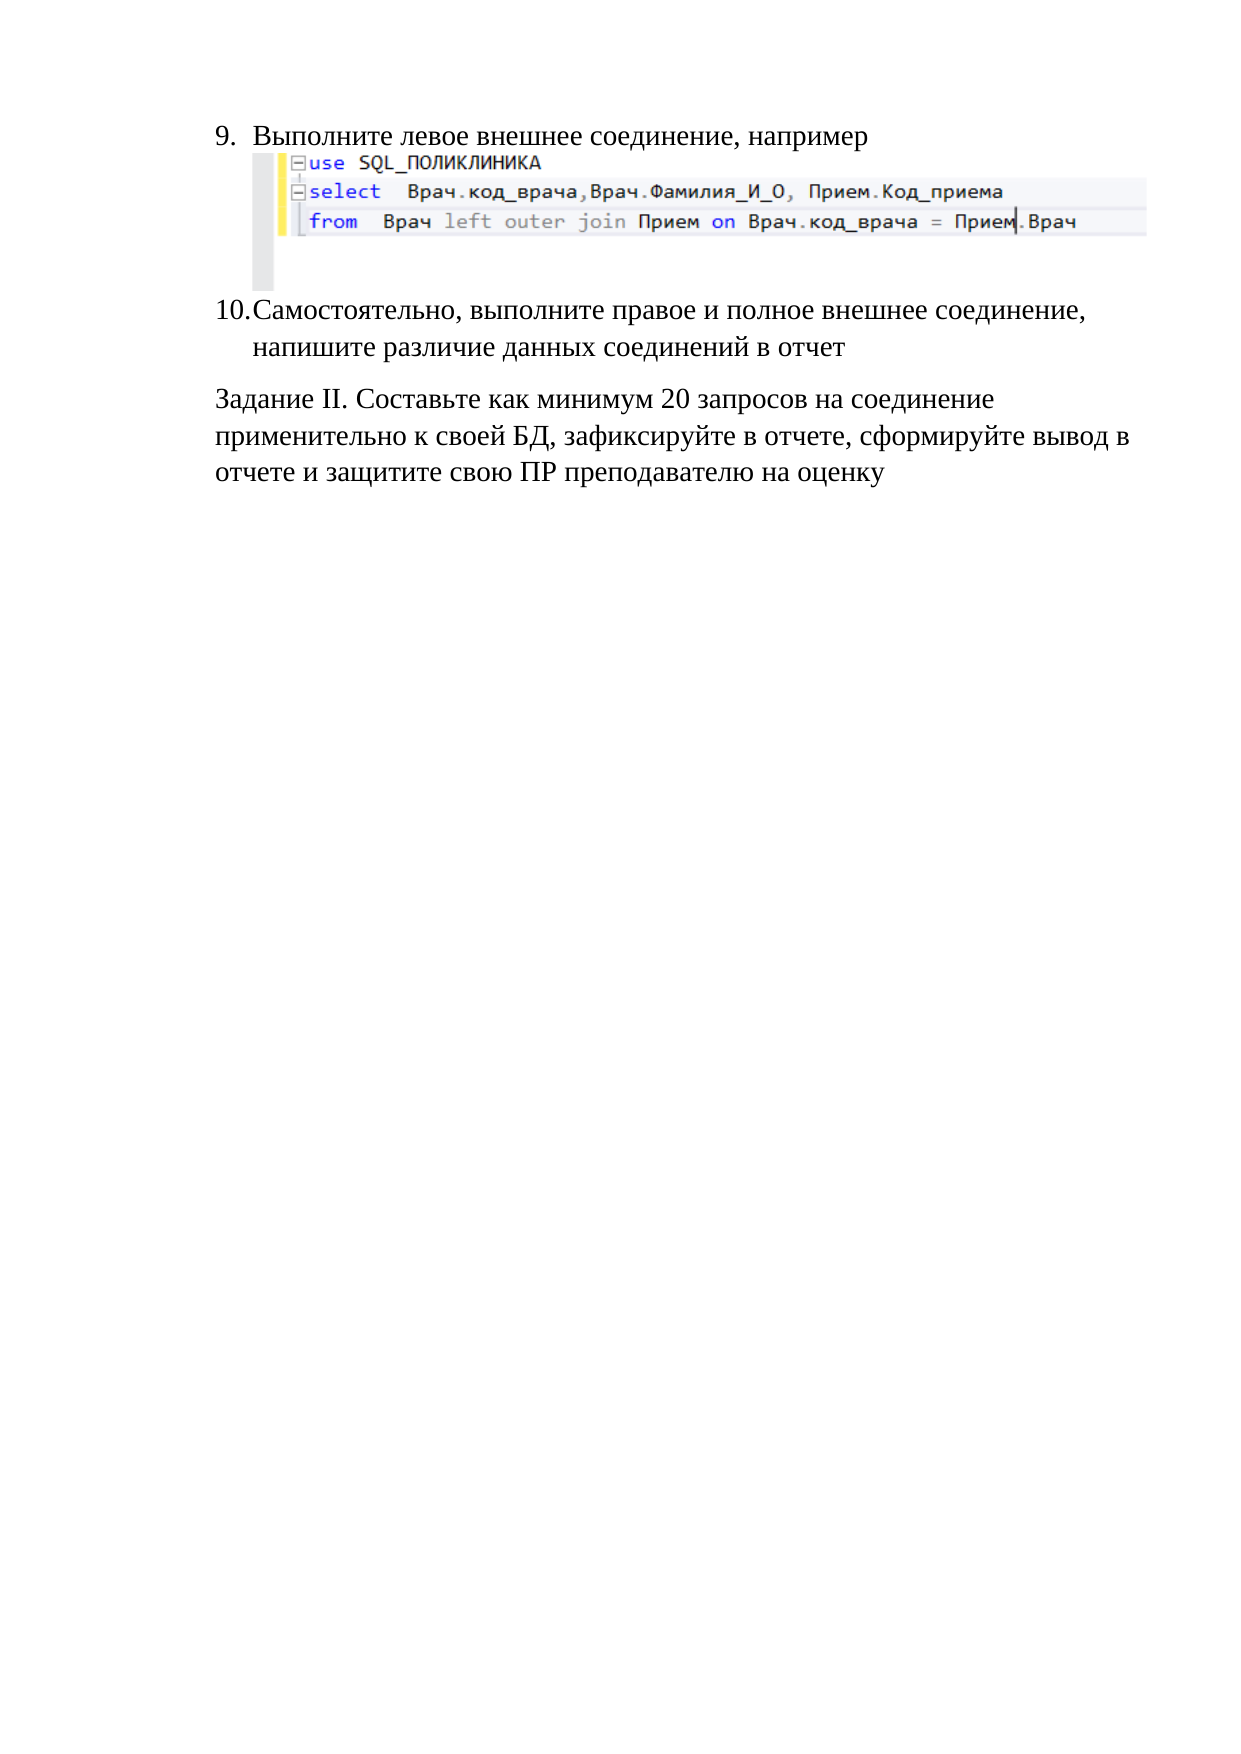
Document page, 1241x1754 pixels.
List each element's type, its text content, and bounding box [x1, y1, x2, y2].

text Задание II. Составьте как минимум 20 запросов на соединение применительно к своей БД, зафиксируйте в отчете, сформируйте вывод в отчете и защитите свою ПР преподавателю на оценку [215, 381, 1152, 487]
list Самостоятельно, выполните правое и полное внешнее соединение, напишите различие данных соединений в отчет [215, 292, 1152, 362]
picture [252, 153, 1147, 291]
